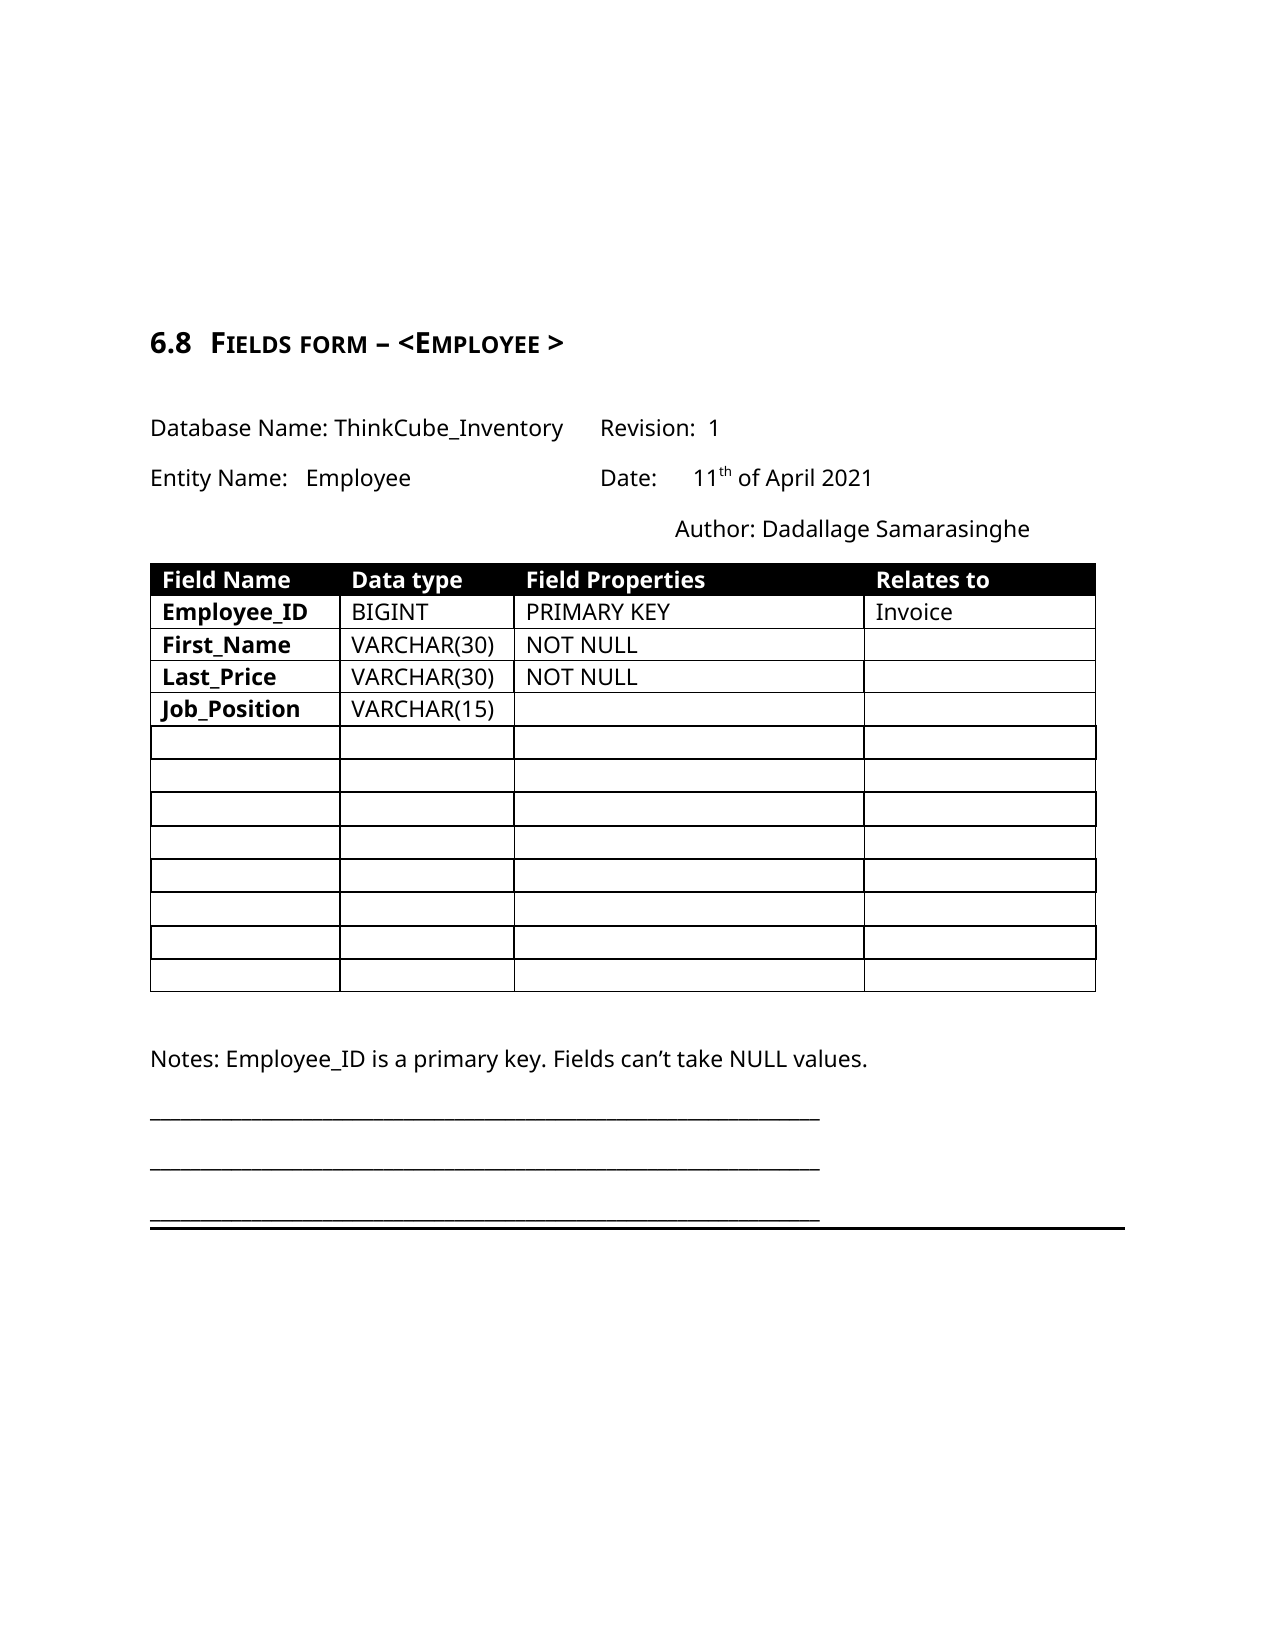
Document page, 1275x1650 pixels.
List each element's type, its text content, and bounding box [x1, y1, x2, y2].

table_cell Invoice [865, 596, 1095, 628]
text Notes: Employee_ID is a primary key. Fields can’t take NULL values. [150, 1043, 1125, 1074]
table_cell [341, 827, 514, 858]
table_cell [341, 860, 513, 891]
table_cell [865, 693, 1095, 724]
table_cell [515, 827, 864, 858]
table_cell [341, 893, 514, 924]
table_cell [515, 927, 863, 958]
table_cell BIGINT [341, 596, 513, 628]
subtitle Fields form – <Employee > [150, 322, 1125, 362]
table_cell [865, 661, 1095, 692]
table_cell [865, 860, 1095, 891]
table_cell [151, 960, 339, 991]
table_cell [515, 860, 863, 891]
table_header Field Name [151, 564, 339, 595]
table_cell [341, 793, 513, 824]
table_cell [515, 727, 863, 758]
table_cell First_Name [151, 629, 339, 660]
table_cell [865, 927, 1095, 958]
table_header Relates to [865, 564, 1095, 595]
table_cell [515, 893, 864, 924]
table_cell VARCHAR(30) [341, 661, 513, 692]
text Database Name: ThinkCube_Inventory Revision: 1 [150, 412, 1125, 443]
text __________________________________________________________________ [150, 1093, 1125, 1124]
table_cell [865, 760, 1095, 791]
text __________________________________________________________________ [150, 1194, 1125, 1227]
table_cell NOT NULL [515, 629, 864, 660]
table_cell [341, 727, 513, 758]
table_cell [515, 960, 864, 991]
table_cell [865, 727, 1095, 758]
text __________________________________________________________________ [150, 1143, 1125, 1175]
table_header Field Properties [515, 564, 864, 595]
table_cell [151, 760, 339, 791]
table_cell [152, 727, 339, 758]
table_cell PRIMARY KEY [515, 596, 863, 628]
table_cell [151, 893, 339, 924]
table_cell [341, 927, 513, 958]
table_cell [152, 793, 339, 824]
text Entity Name: Employee Date: 11th of April 2021 [150, 462, 1125, 493]
table_cell Employee_ID [151, 596, 339, 628]
text Author: Dadallage Samarasinghe [150, 513, 1125, 544]
table_cell [865, 960, 1095, 991]
table_cell Last_Price [151, 661, 339, 692]
table_header Data type [341, 564, 514, 595]
table_cell [515, 793, 863, 824]
table_cell [151, 827, 339, 858]
table_cell [515, 693, 864, 724]
table_cell [865, 827, 1095, 858]
table_cell VARCHAR(30) [341, 629, 514, 660]
table_cell [152, 927, 339, 958]
table_cell [865, 629, 1095, 660]
table_cell VARCHAR(15) [341, 693, 514, 724]
table_cell Job_Position [151, 693, 339, 724]
table_cell [865, 893, 1095, 924]
table_cell [152, 860, 339, 891]
table_cell [341, 960, 514, 991]
table_cell NOT NULL [515, 661, 863, 692]
table_cell [865, 793, 1095, 824]
table_cell [341, 760, 514, 791]
table_cell [515, 760, 864, 791]
